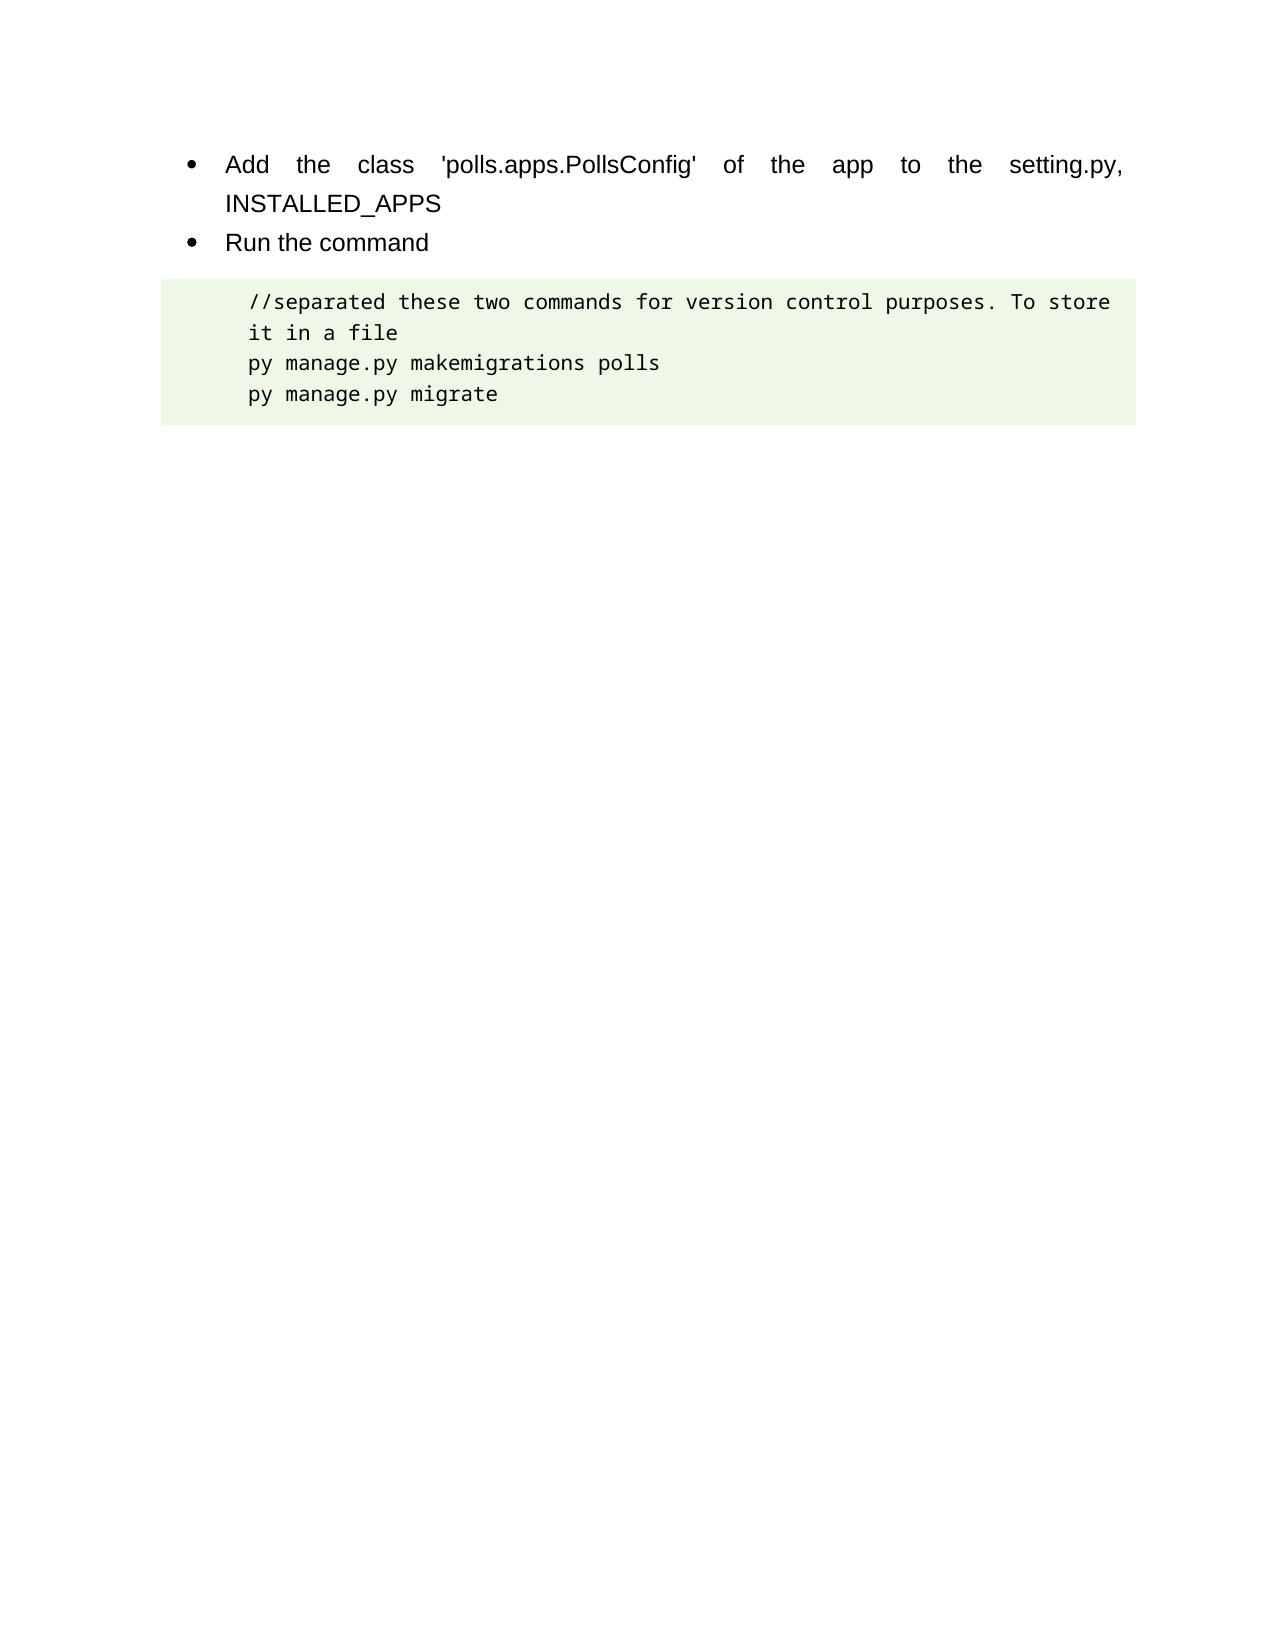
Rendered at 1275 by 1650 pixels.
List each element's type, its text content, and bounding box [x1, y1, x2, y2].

list Run the command [187, 228, 1125, 256]
list Add the class 'polls.apps.PollsConfig' of the app to the setting.py, INSTALLED_APPS [187, 150, 1125, 218]
